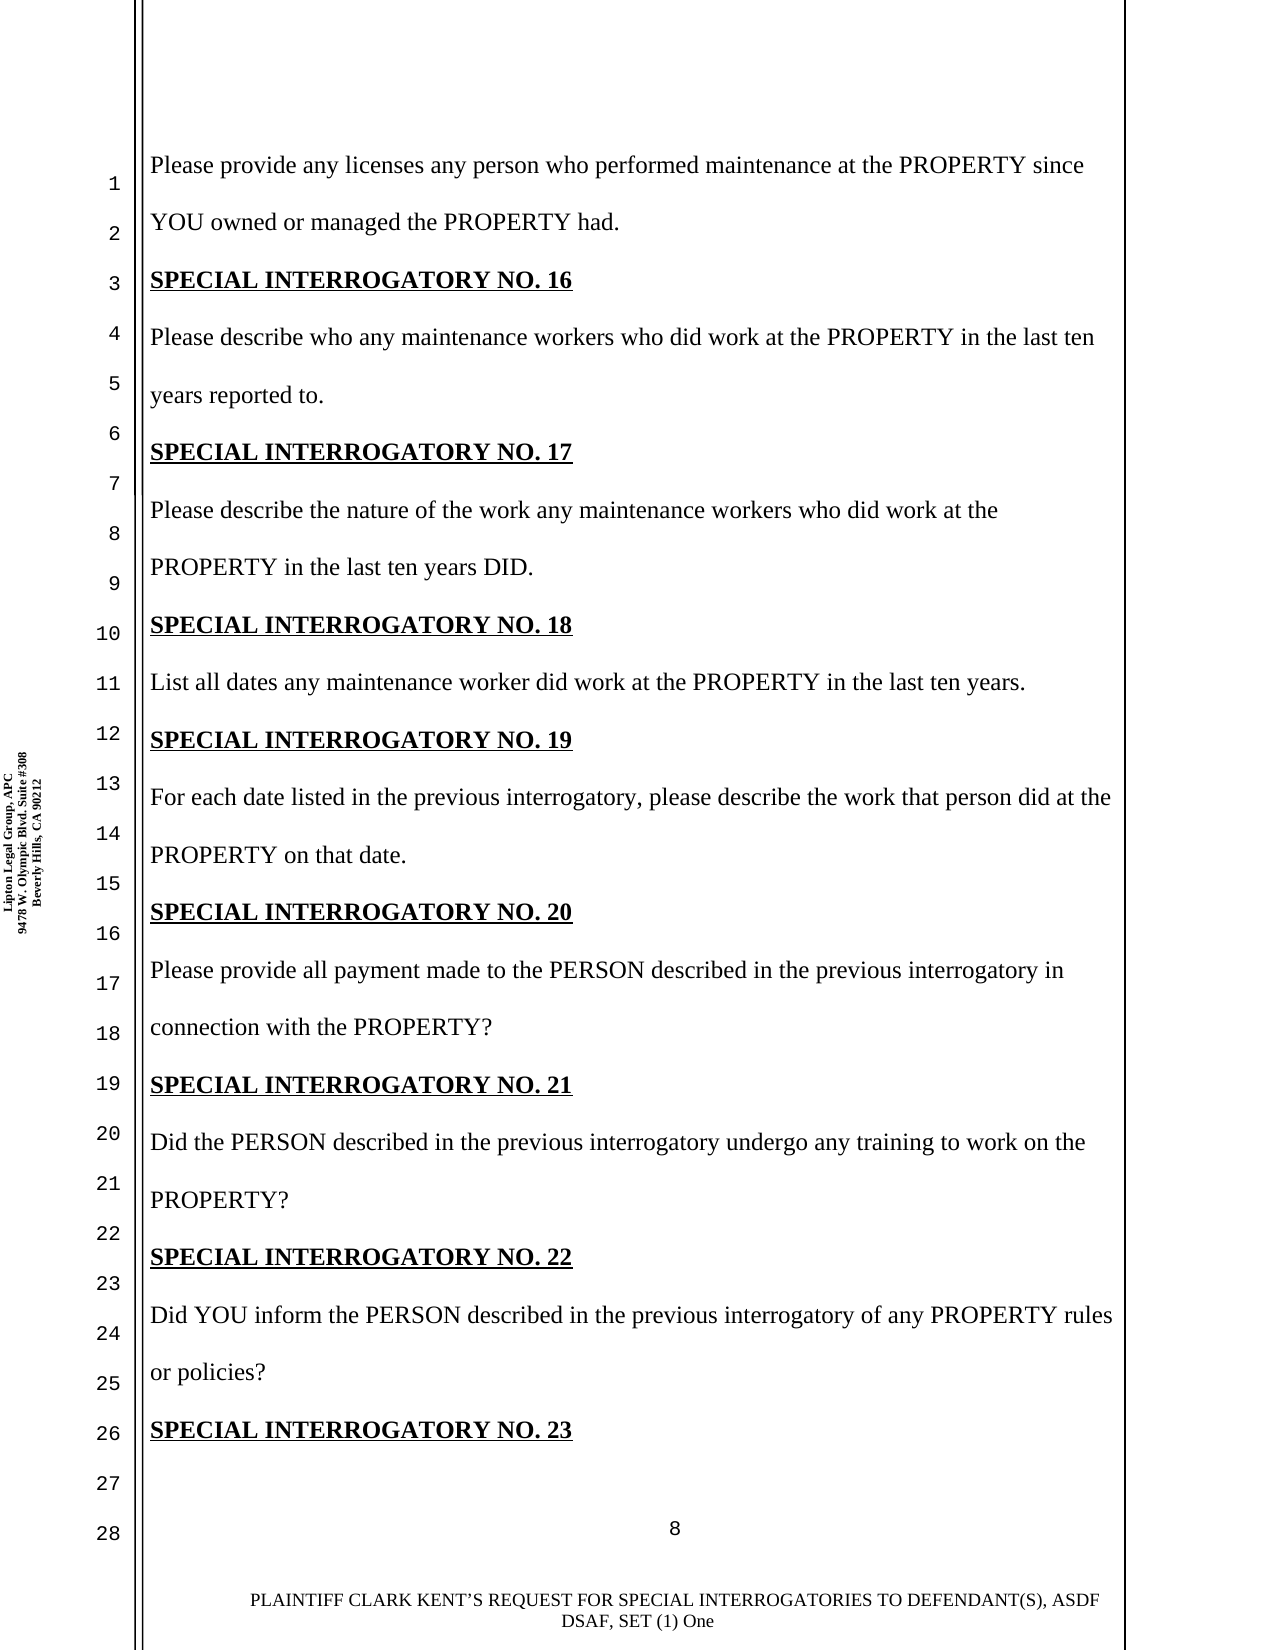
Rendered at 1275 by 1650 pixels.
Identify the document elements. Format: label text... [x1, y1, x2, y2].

text SPECIAL INTERROGATORY NO. 18 [150, 610, 1125, 639]
text Did YOU inform the PERSON described in the previous interrogatory of any PROPERTY rules or policies? [150, 1300, 1125, 1386]
text SPECIAL INTERROGATORY NO. 17 [150, 437, 1125, 466]
text Please describe who any maintenance workers who did work at the PROPERTY in the last ten years reported to. [150, 322, 1125, 409]
text List all dates any maintenance worker did work at the PROPERTY in the last ten years. [150, 667, 1125, 696]
text Please provide any licenses any person who performed maintenance at the PROPERTY since YOU owned or managed the PROPERTY had. [150, 150, 1125, 236]
text SPECIAL INTERROGATORY NO. 19 [150, 725, 1125, 754]
text Please provide all payment made to the PERSON described in the previous interrogatory in connection with the PROPERTY? [150, 955, 1125, 1041]
text SPECIAL INTERROGATORY NO. 20 [150, 897, 1125, 926]
text SPECIAL INTERROGATORY NO. 22 [150, 1242, 1125, 1271]
text SPECIAL INTERROGATORY NO. 21 [150, 1070, 1125, 1099]
text Please describe the nature of the work any maintenance workers who did work at the PROPERTY in the last ten years DID. [150, 495, 1125, 581]
text SPECIAL INTERROGATORY NO. 16 [150, 265, 1125, 294]
text For each date listed in the previous interrogatory, please describe the work that person did at the PROPERTY on that date. [150, 782, 1125, 869]
text SPECIAL INTERROGATORY NO. 23 [150, 1415, 1125, 1444]
text Did the PERSON described in the previous interrogatory undergo any training to work on the PROPERTY? [150, 1127, 1125, 1214]
